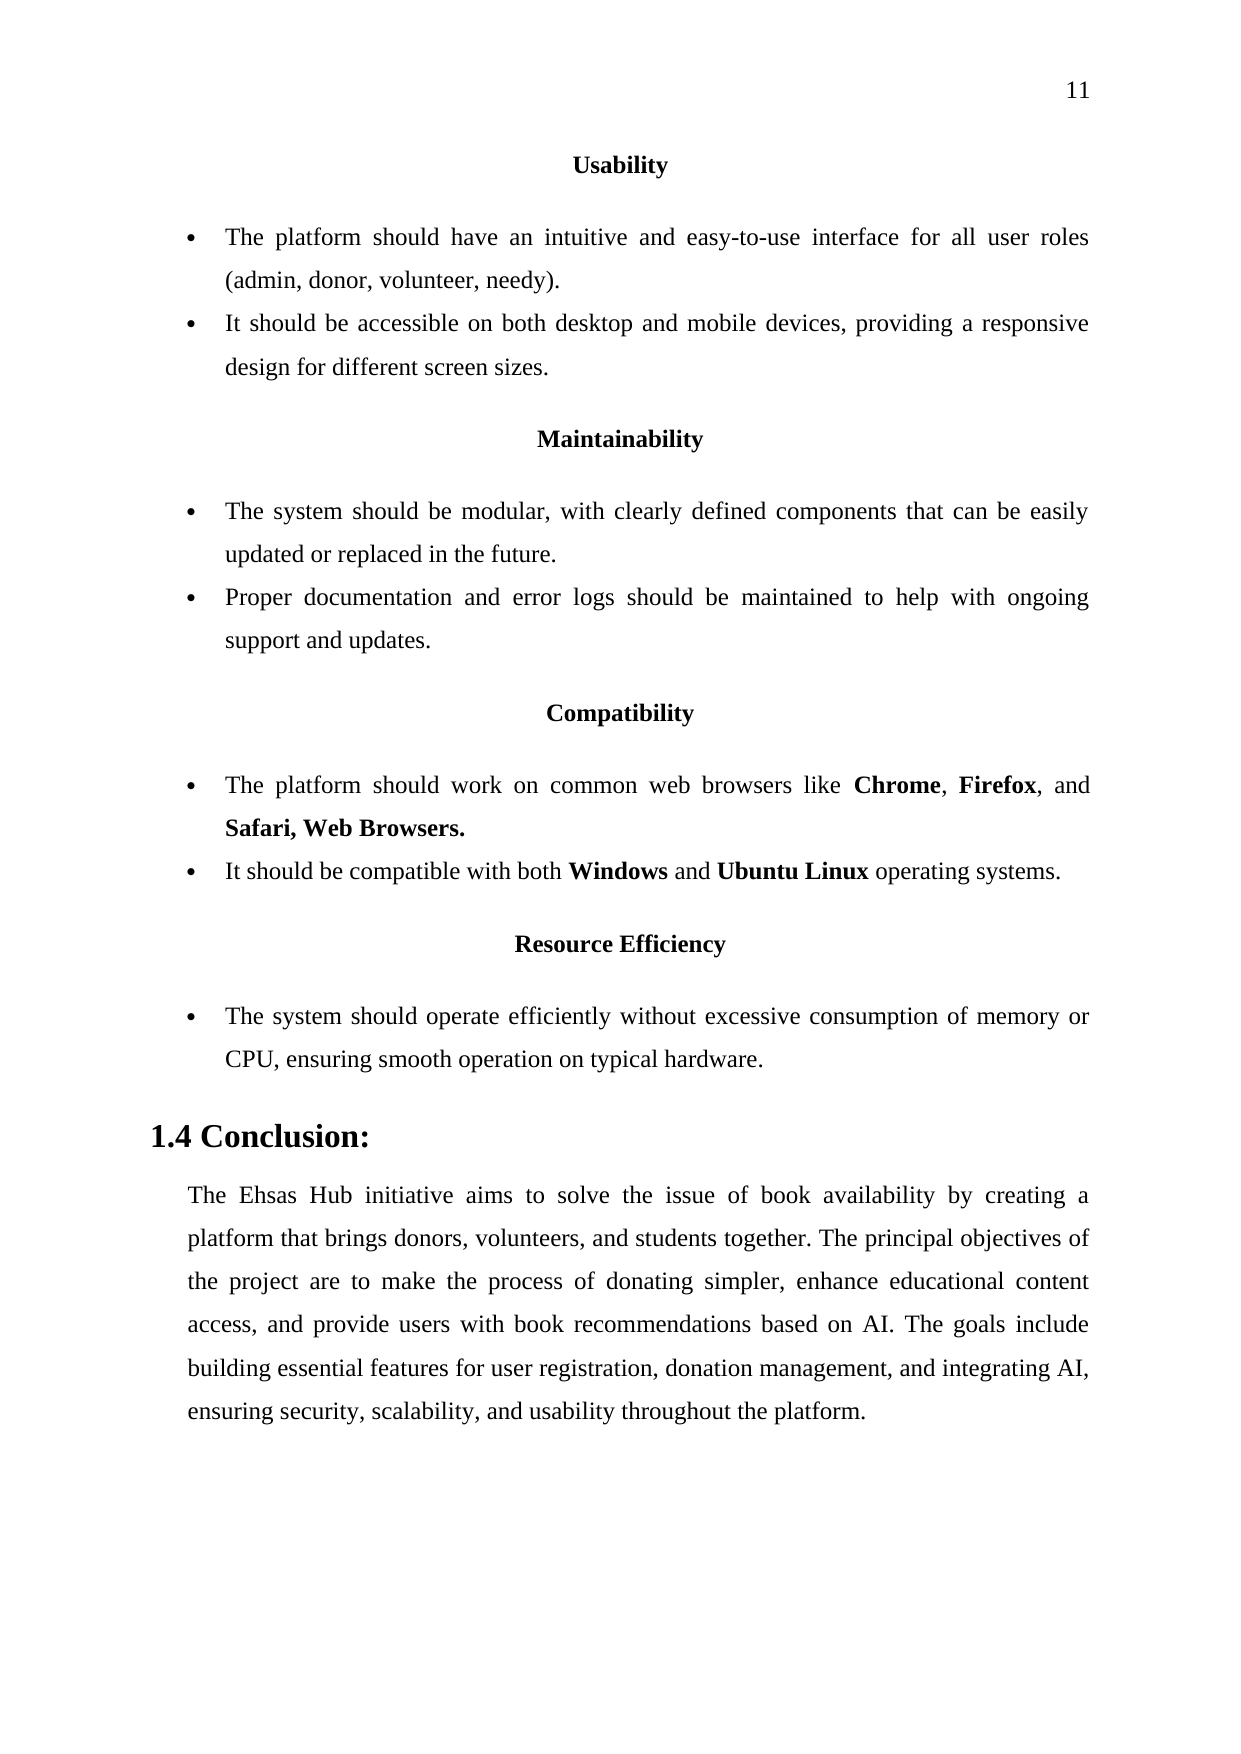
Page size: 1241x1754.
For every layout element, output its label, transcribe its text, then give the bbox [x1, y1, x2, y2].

text The Ehsas Hub initiative aims to solve the issue of book availability by creating a platform that brings donors, volunteers, and students together. The principal objectives of the project are to make the process of donating simpler, enhance educational content access, and provide users with book recommendations based on AI. The goals include building essential features for user registration, donation management, and integrating AI, ensuring security, scalability, and usability throughout the platform. [187, 1180, 1090, 1424]
list The system should operate efficiently without excessive consumption of memory or CPU, ensuring smooth operation on typical hardware. [187, 1001, 1090, 1073]
list It should be accessible on both desktop and mobile devices, providing a responsive design for different screen sizes. [187, 308, 1090, 380]
list The system should be modular, with clearly defined components that can be easily updated or replaced in the future. [187, 496, 1090, 568]
subtitle Maintainability [150, 424, 1090, 453]
subtitle Conclusion: [150, 1116, 1090, 1155]
list It should be compatible with both Windows and Ubuntu Linux operating systems. [187, 856, 1090, 885]
list The platform should work on common web browsers like Chrome, Firefox, and Safari, Web Browsers. [187, 770, 1090, 842]
list The platform should have an intuitive and easy-to-use interface for all user roles (admin, donor, volunteer, needy). [187, 222, 1090, 294]
subtitle Usability [150, 150, 1090, 179]
subtitle Compatibility [150, 698, 1090, 727]
subtitle Resource Efficiency [150, 929, 1090, 957]
list Proper documentation and error logs should be maintained to help with ongoing support and updates. [187, 582, 1090, 654]
